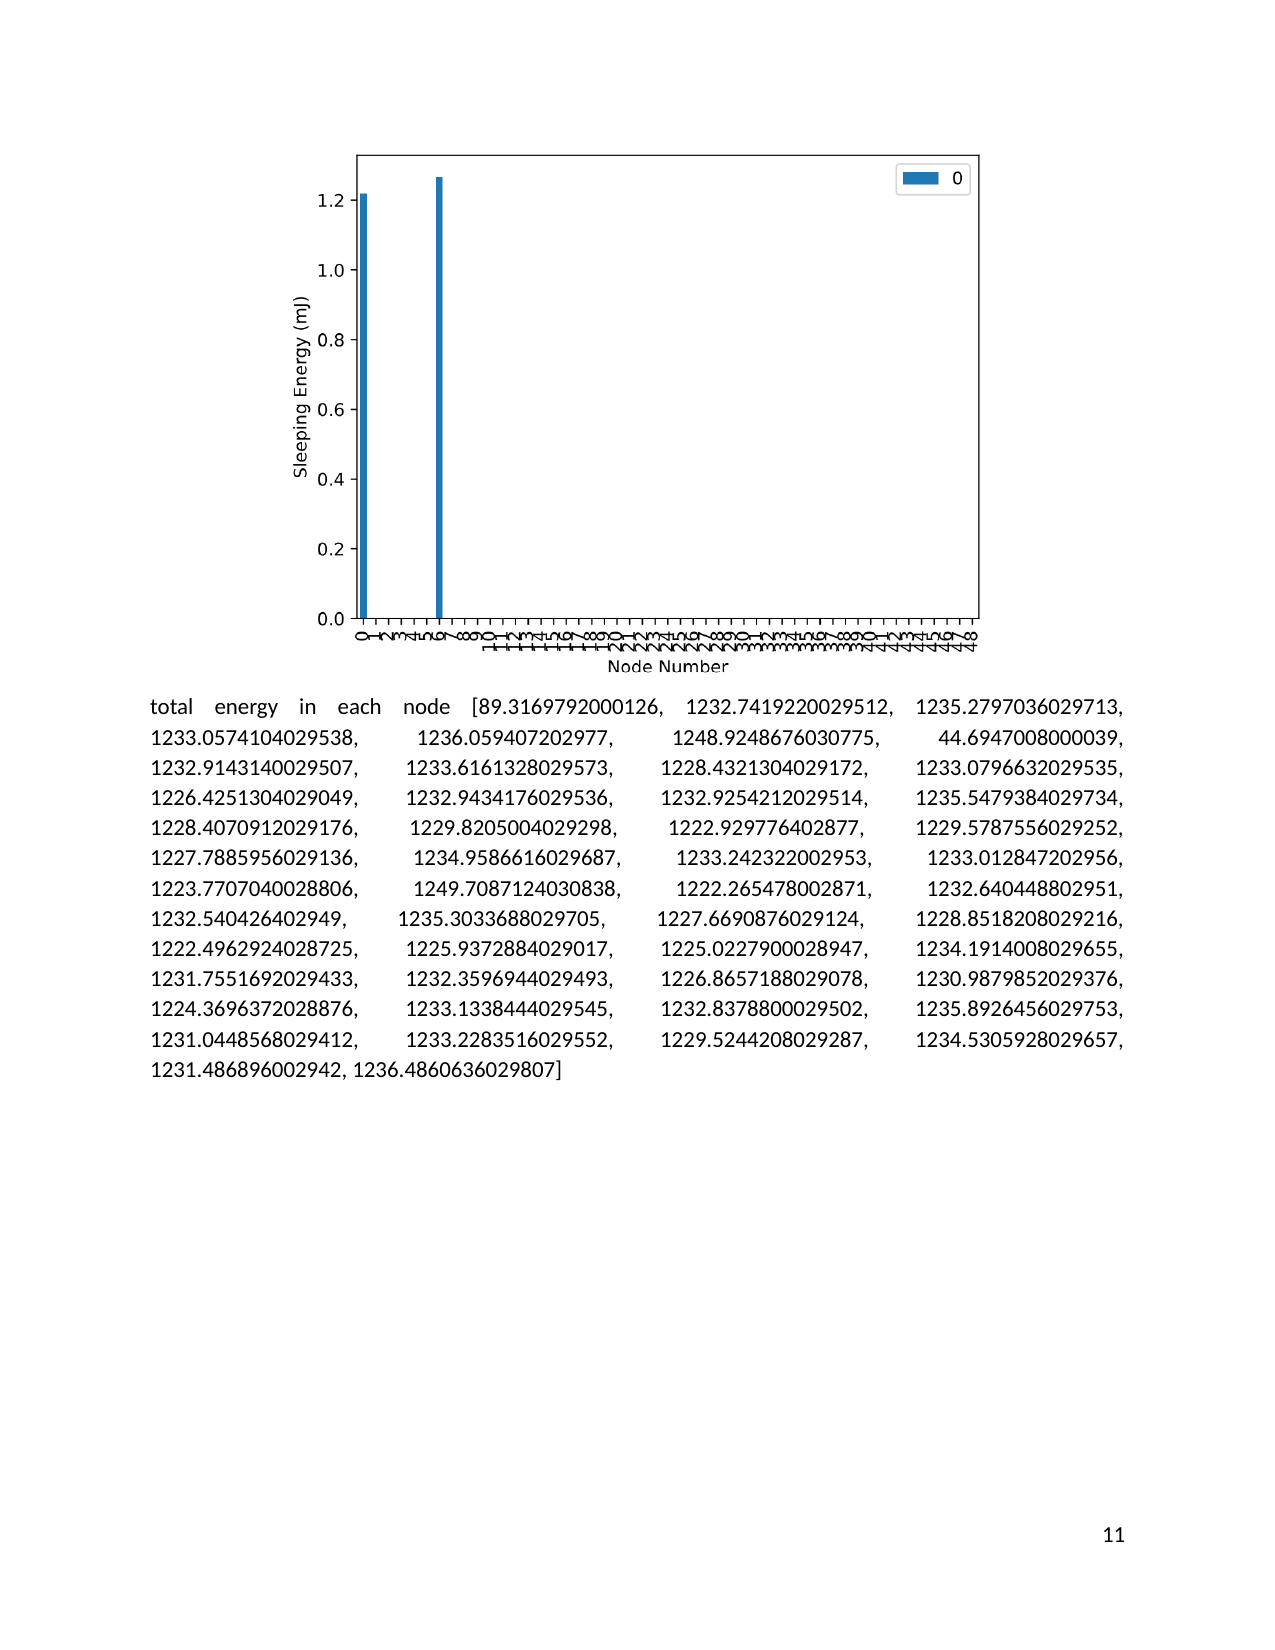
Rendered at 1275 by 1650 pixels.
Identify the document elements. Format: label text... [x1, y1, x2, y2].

text total energy in each node [89.3169792000126, 1232.7419220029512, 1235.2797036029713, 1233.0574104029538, 1236.059407202977, 1248.9248676030775, 44.6947008000039, 1232.9143140029507, 1233.6161328029573, 1228.4321304029172, 1233.0796632029535, 1226.4251304029049, 1232.9434176029536, 1232.9254212029514, 1235.5479384029734, 1228.4070912029176, 1229.8205004029298, 1222.929776402877, 1229.5787556029252, 1227.7885956029136, 1234.9586616029687, 1233.242322002953, 1233.012847202956, 1223.7707040028806, 1249.7087124030838, 1222.265478002871, 1232.640448802951, 1232.540426402949, 1235.3033688029705, 1227.6690876029124, 1228.8518208029216, 1222.4962924028725, 1225.9372884029017, 1225.0227900028947, 1234.1914008029655, 1231.7551692029433, 1232.3596944029493, 1226.8657188029078, 1230.9879852029376, 1224.3696372028876, 1233.1338444029545, 1232.8378800029502, 1235.8926456029753, 1231.0448568029412, 1233.2283516029552, 1229.5244208029287, 1234.5305928029657, 1231.486896002942, 1236.4860636029807] [150, 692, 1125, 1083]
picture [288, 150, 987, 674]
